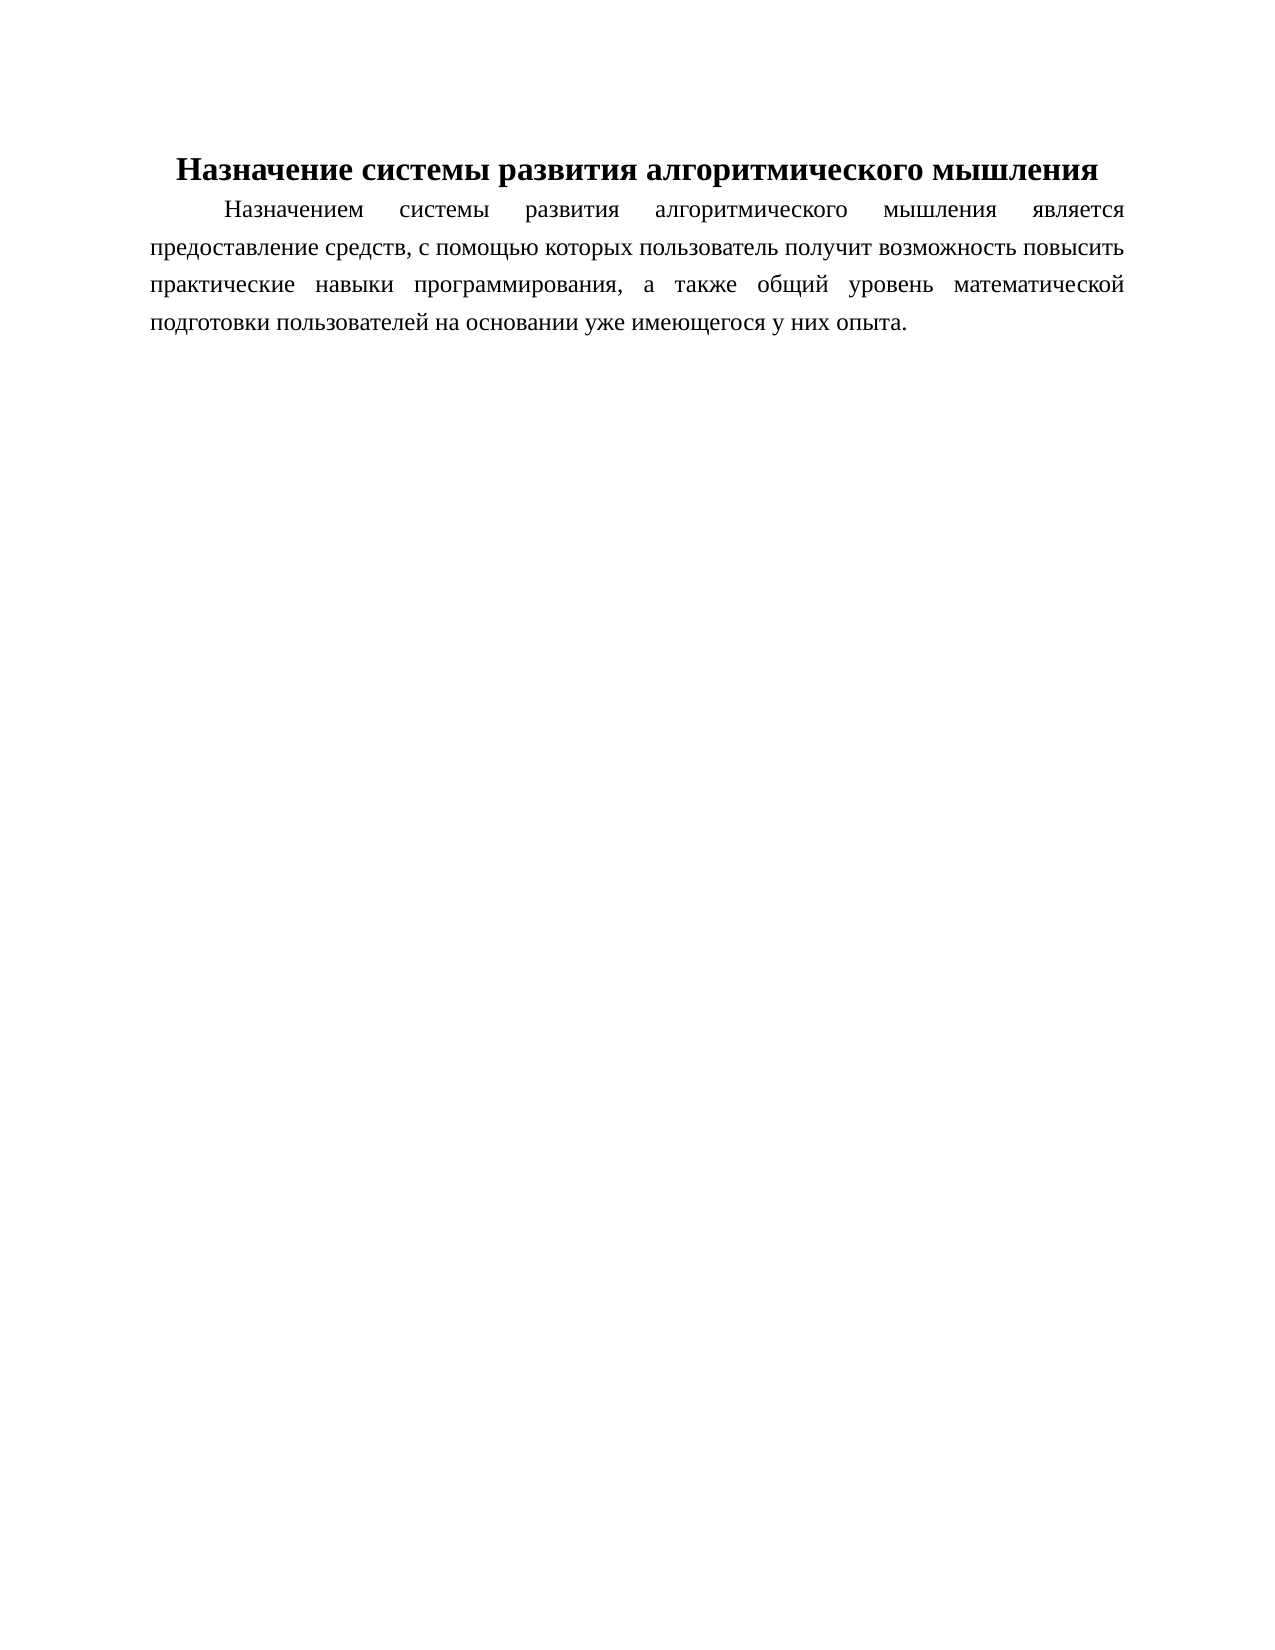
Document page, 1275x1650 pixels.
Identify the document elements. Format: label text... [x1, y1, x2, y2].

text Назначением системы развития алгоритмического мышления является предоставление средств, с помощью которых пользователь получит возможность повысить практические навыки программирования, а также общий уровень математической подготовки пользователей на основании уже имеющегося у них опыта. [150, 187, 1125, 337]
text Назначение системы развития алгоритмического мышления [150, 150, 1125, 187]
